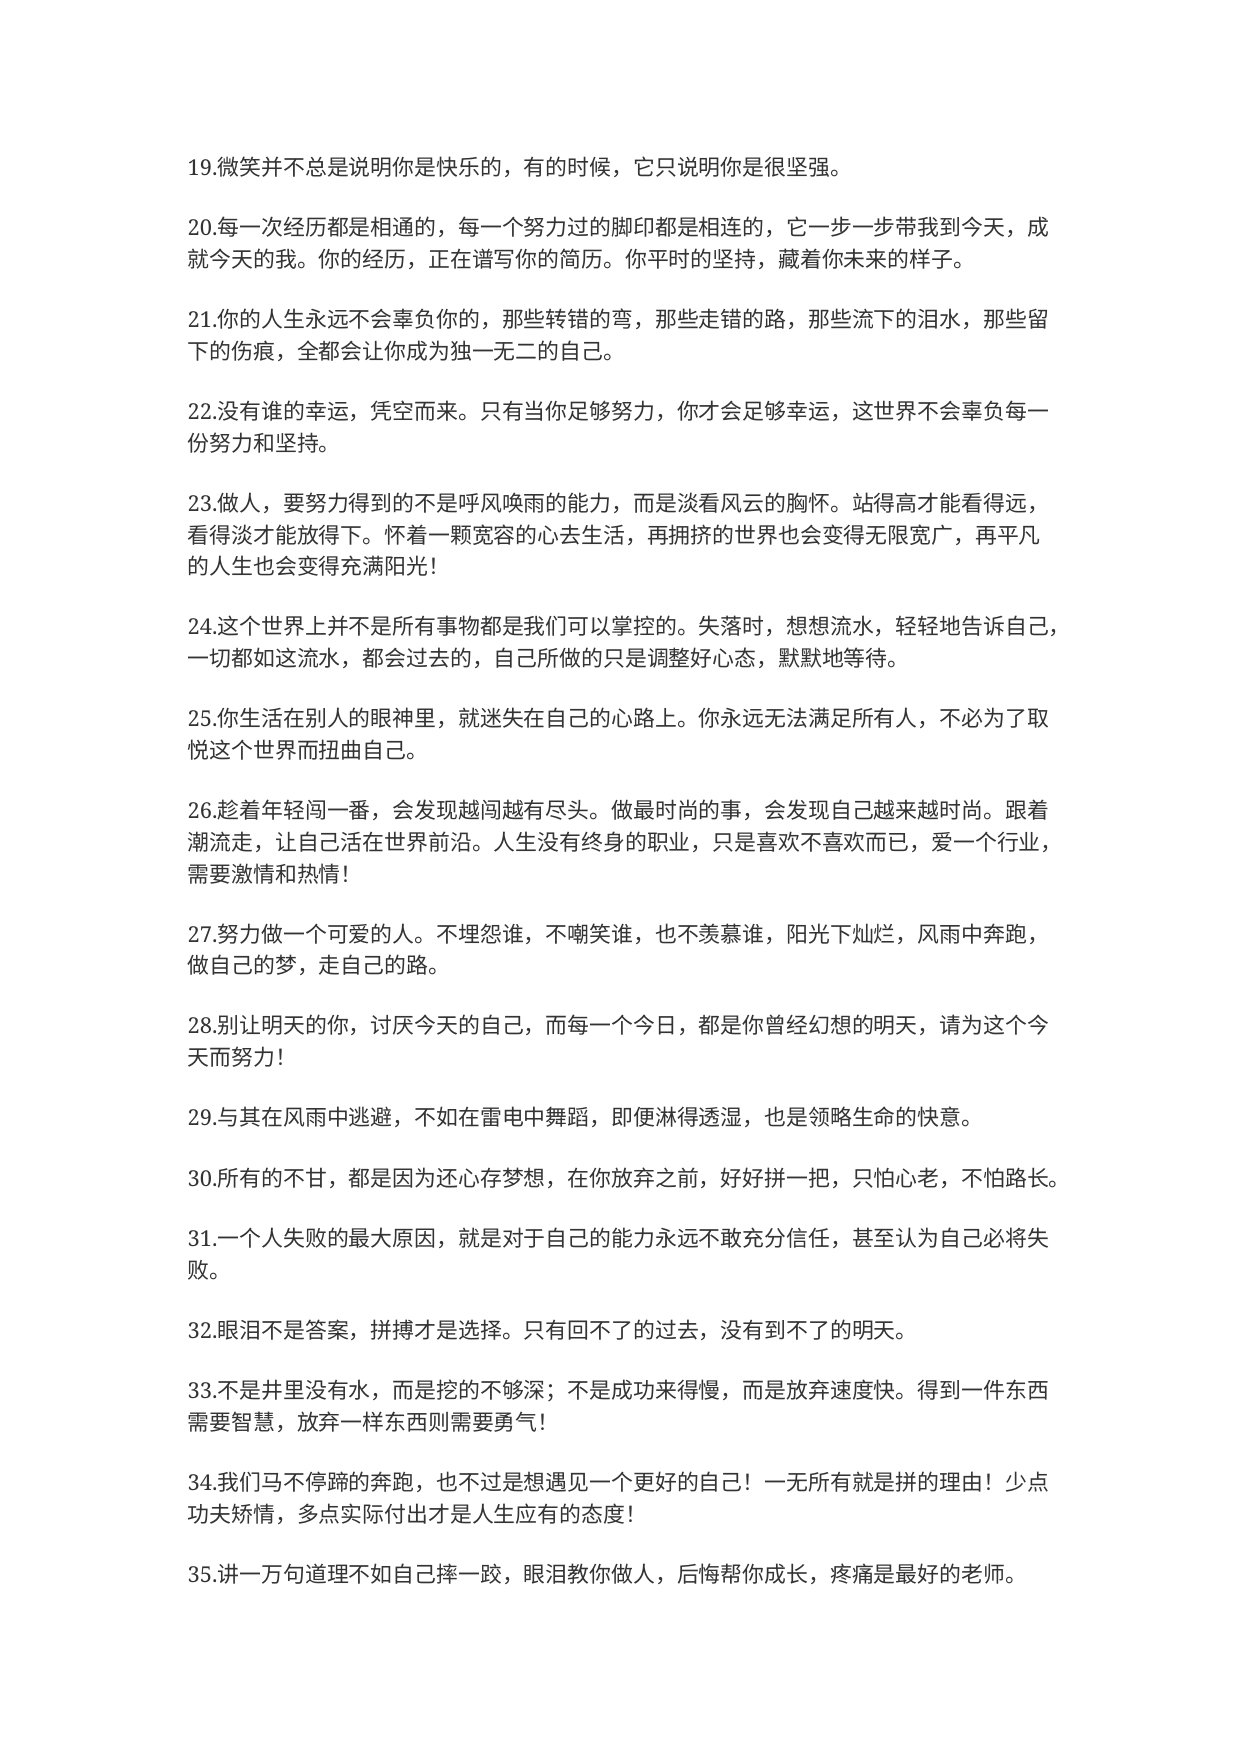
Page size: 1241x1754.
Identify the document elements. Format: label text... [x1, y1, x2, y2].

text 23.做人，要努力得到的不是呼风唤雨的能力，而是淡看风云的胸怀。站得高才能看得远，看得淡才能放得下。怀着一颗宽容的心去生活，再拥挤的世界也会变得无限宽广，再平凡的人生也会变得充满阳光！ [187, 486, 1053, 581]
text 20.每一次经历都是相通的，每一个努力过的脚印都是相连的，它一步一步带我到今天，成就今天的我。你的经历，正在谱写你的简历。你平时的坚持，藏着你未来的样子。 [187, 210, 1053, 274]
text 19.微笑并不总是说明你是快乐的，有的时候，它只说明你是很坚强。 [187, 150, 1053, 182]
text 34.我们马不停蹄的奔跑，也不过是想遇见一个更好的自己！一无所有就是拼的理由！少点功夫矫情，多点实际付出才是人生应有的态度！ [187, 1465, 1053, 1528]
text 33.不是井里没有水，而是挖的不够深；不是成功来得慢，而是放弃速度快。得到一件东西需要智慧，放弃一样东西则需要勇气！ [187, 1373, 1053, 1436]
text 27.努力做一个可爱的人。不埋怨谁，不嘲笑谁，也不羡慕谁，阳光下灿烂，风雨中奔跑，做自己的梦，走自己的路。 [187, 917, 1053, 980]
text 31.一个人失败的最大原因，就是对于自己的能力永远不敢充分信任，甚至认为自己必将失败。 [187, 1221, 1053, 1284]
text 21.你的人生永远不会辜负你的，那些转错的弯，那些走错的路，那些流下的泪水，那些留下的伤痕，全都会让你成为独一无二的自己。 [187, 302, 1053, 366]
text 26.趁着年轻闯一番，会发现越闯越有尽头。做最时尚的事，会发现自己越来越时尚。跟着潮流走，让自己活在世界前沿。人生没有终身的职业，只是喜欢不喜欢而已，爱一个行业，需要激情和热情！ [187, 793, 1053, 888]
text 24.这个世界上并不是所有事物都是我们可以掌控的。失落时，想想流水，轻轻地告诉自己，一切都如这流水，都会过去的，自己所做的只是调整好心态，默默地等待。 [187, 609, 1053, 673]
text 35.讲一万句道理不如自己摔一跤，眼泪教你做人，后悔帮你成长，疼痛是最好的老师。 [187, 1557, 1053, 1588]
text 28.别让明天的你，讨厌今天的自己，而每一个今日，都是你曾经幻想的明天，请为这个今天而努力！ [187, 1008, 1053, 1072]
text 29.与其在风雨中逃避，不如在雷电中舞蹈，即便淋得透湿，也是领略生命的快意。 [187, 1100, 1053, 1132]
text 22.没有谁的幸运，凭空而来。只有当你足够努力，你才会足够幸运，这世界不会辜负每一份努力和坚持。 [187, 394, 1053, 457]
text 32.眼泪不是答案，拼搏才是选择。只有回不了的过去，没有到不了的明天。 [187, 1313, 1053, 1344]
text 25.你生活在别人的眼神里，就迷失在自己的心路上。你永远无法满足所有人，不必为了取悦这个世界而扭曲自己。 [187, 701, 1053, 765]
text 30.所有的不甘，都是因为还心存梦想，在你放弃之前，好好拼一把，只怕心老，不怕路长。 [187, 1161, 1053, 1192]
